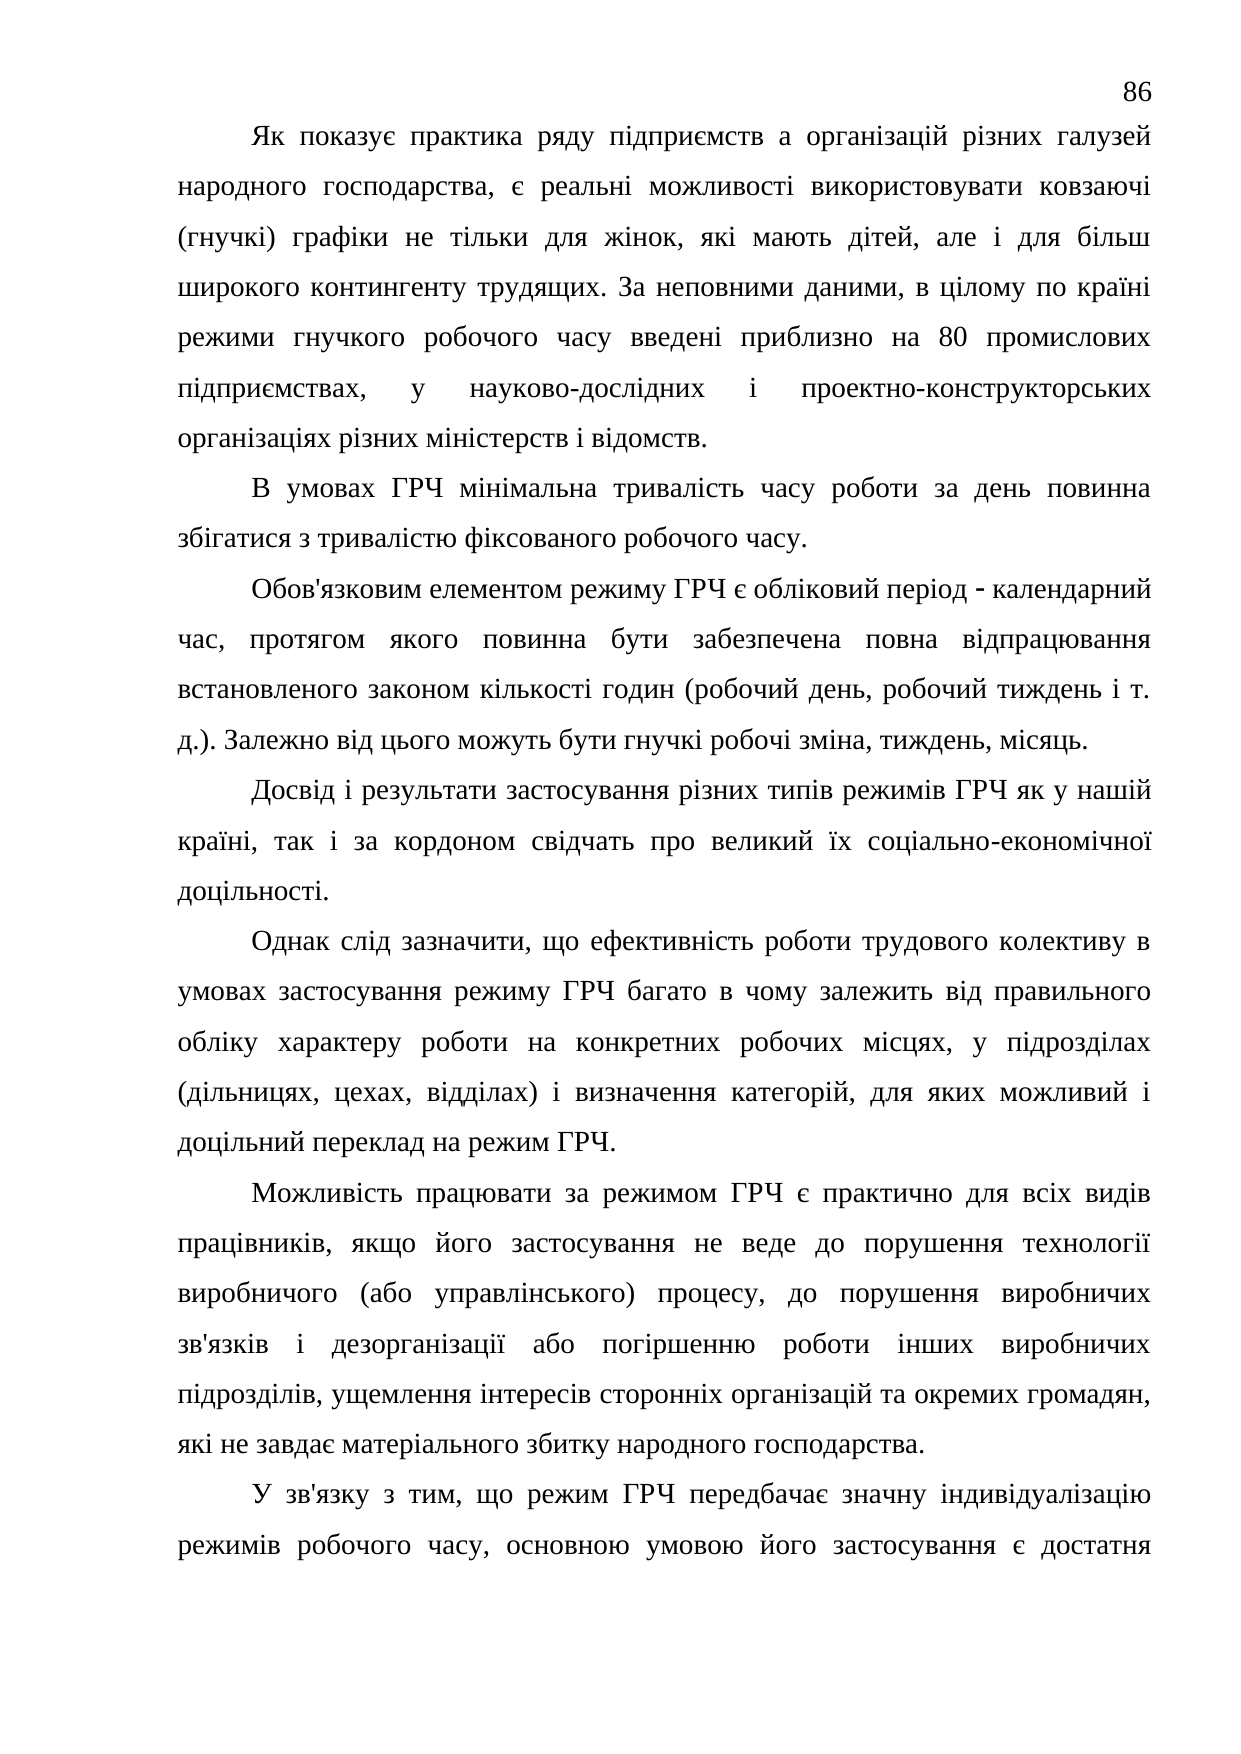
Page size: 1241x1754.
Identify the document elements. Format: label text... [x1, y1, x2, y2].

text Досвід і результати застосування різних типів режимів ГРЧ як у нашій країні, так і за кордоном свідчать про великий їх соціально-економічної доцільності. [177, 772, 1152, 906]
text Обов'язковим елементом режиму ГРЧ є обліковий період календарний час, протягом якого повинна бути забезпечена повна відпрацювання встановленого законом кількості годин (робочий день, робочий тиждень і т. д.). Залежно від цього можуть бути гнучкі робочі зміна, тиждень, місяць. [177, 571, 1152, 756]
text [177, 1477, 1152, 1561]
text Можливість працювати за режимом ГРЧ є практично для всіх видів працівників, якщо його застосування не веде до порушення технології виробничого (або управлінського) процесу, до порушення виробничих зв'язків і дезорганізації або погіршенню роботи інших виробничих підрозділів, ущемлення інтересів сторонніх організацій та окремих громадян, які не завдає матеріального збитку народного господарства. [177, 1175, 1152, 1460]
text Як показує практика ряду підприємств а організацій різних галузей народного господарства, є реальні можливості використовувати ковзаючі (гнучкі) графіки не тільки для жінок, які мають дітей, але і для більш широкого контингенту трудящих. За неповними даними, в цілому по країні режими гнучкого робочого часу введені приблизно на 80 промислових підприємствах, у науково-дослідних і проектно-конструкторських організаціях різних міністерств і відомств. [177, 118, 1152, 453]
text Однак слід зазначити, що ефективність роботи трудового колективу в умовах застосування режиму ГРЧ багато в чому залежить від правильного обліку характеру роботи на конкретних робочих місцях, у підрозділах (дільницях, цехах, відділах) і визначення категорій, для яких можливий і доцільний переклад на режим ГРЧ. [177, 923, 1152, 1158]
text В умовах ГРЧ мінімальна тривалість часу роботи за день повинна збігатися з тривалістю фіксованого робочого часу. [177, 470, 1152, 554]
